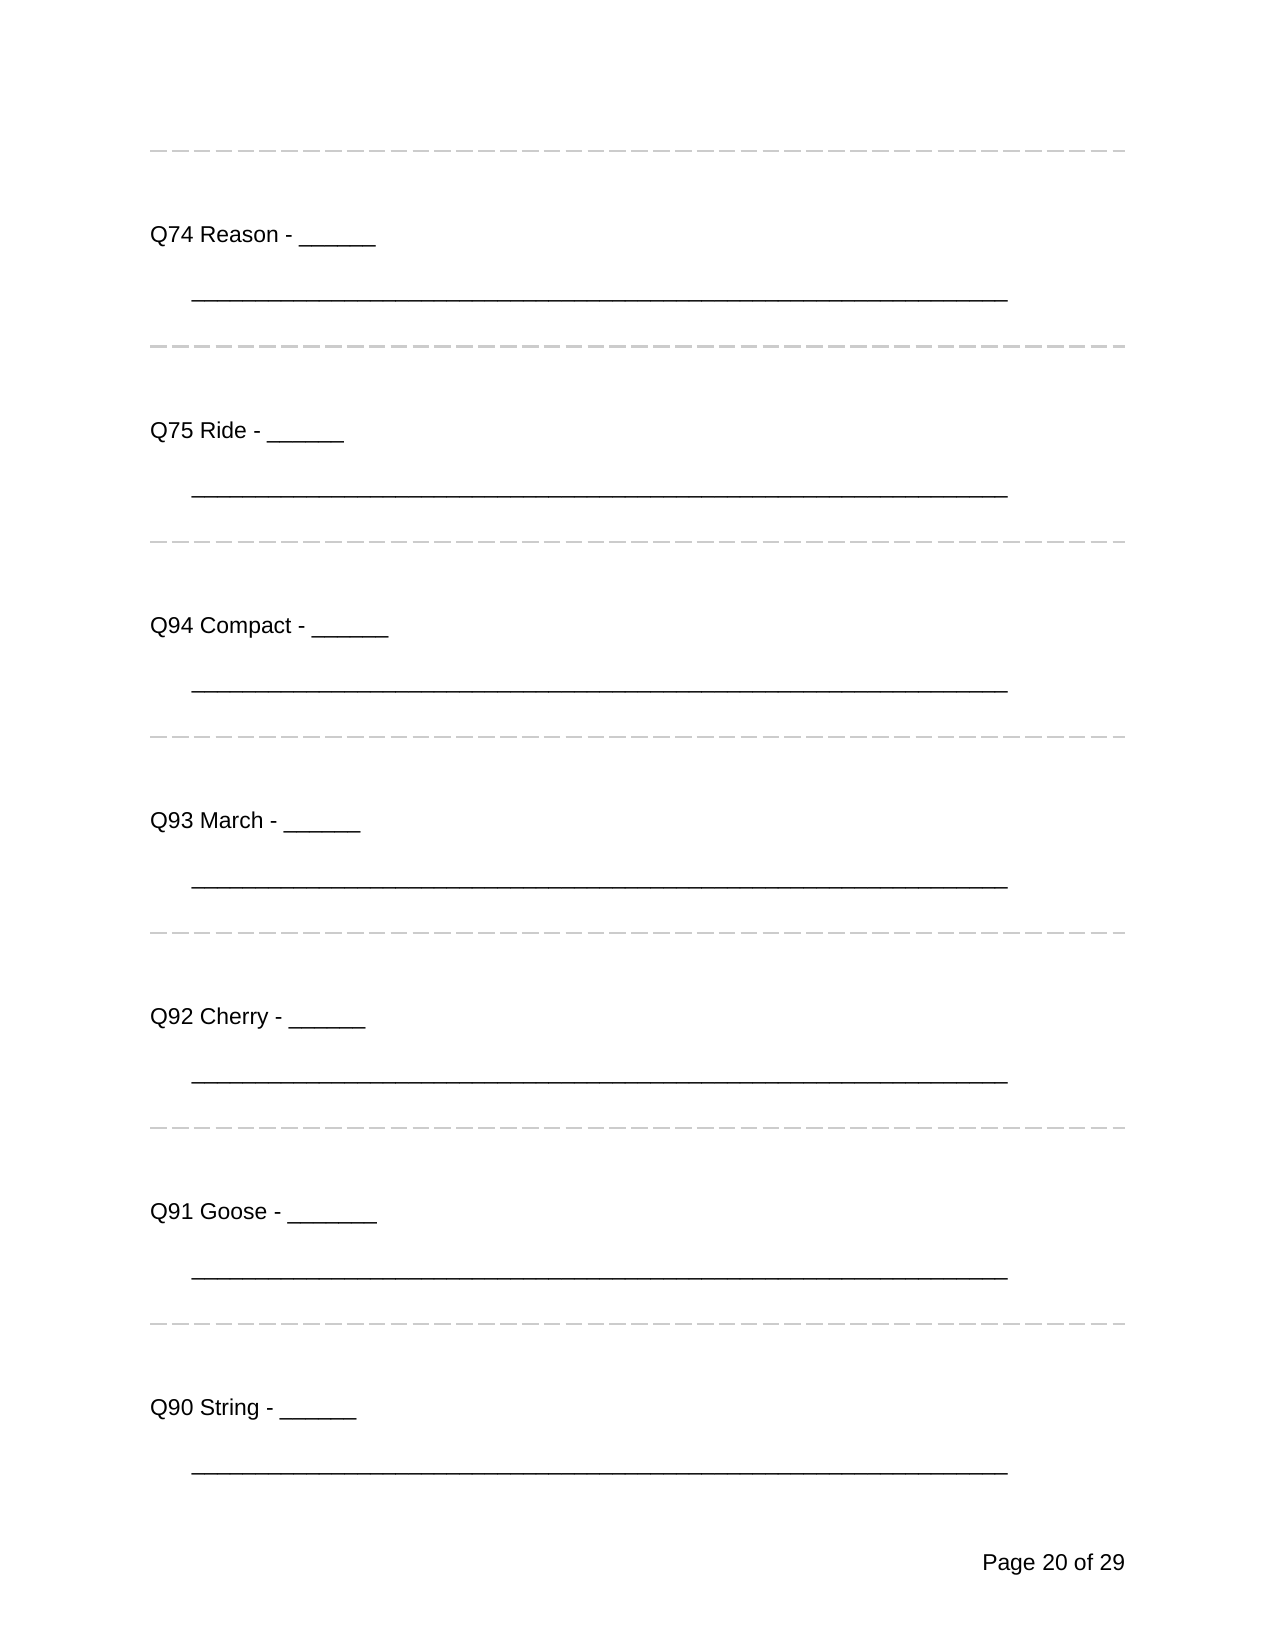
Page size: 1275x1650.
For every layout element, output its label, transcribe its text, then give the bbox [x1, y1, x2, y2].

text Q74 Reason - ______ [150, 221, 1125, 247]
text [150, 1449, 1125, 1475]
text Q91 Goose - _______ [150, 1198, 1125, 1224]
text ________________________________________________________________ [150, 863, 1125, 889]
text Q92 Cherry - ______ [150, 1003, 1125, 1029]
text Q93 March - ______ [150, 807, 1125, 834]
text Q94 Compact - ______ [150, 612, 1125, 638]
text Q75 Ride - ______ [150, 417, 1125, 443]
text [150, 1253, 1125, 1280]
text Q90 String - ______ [150, 1394, 1125, 1420]
text ________________________________________________________________ [150, 667, 1125, 693]
text ________________________________________________________________ [150, 276, 1125, 303]
text ________________________________________________________________ [150, 472, 1125, 498]
text ________________________________________________________________ [150, 1058, 1125, 1084]
